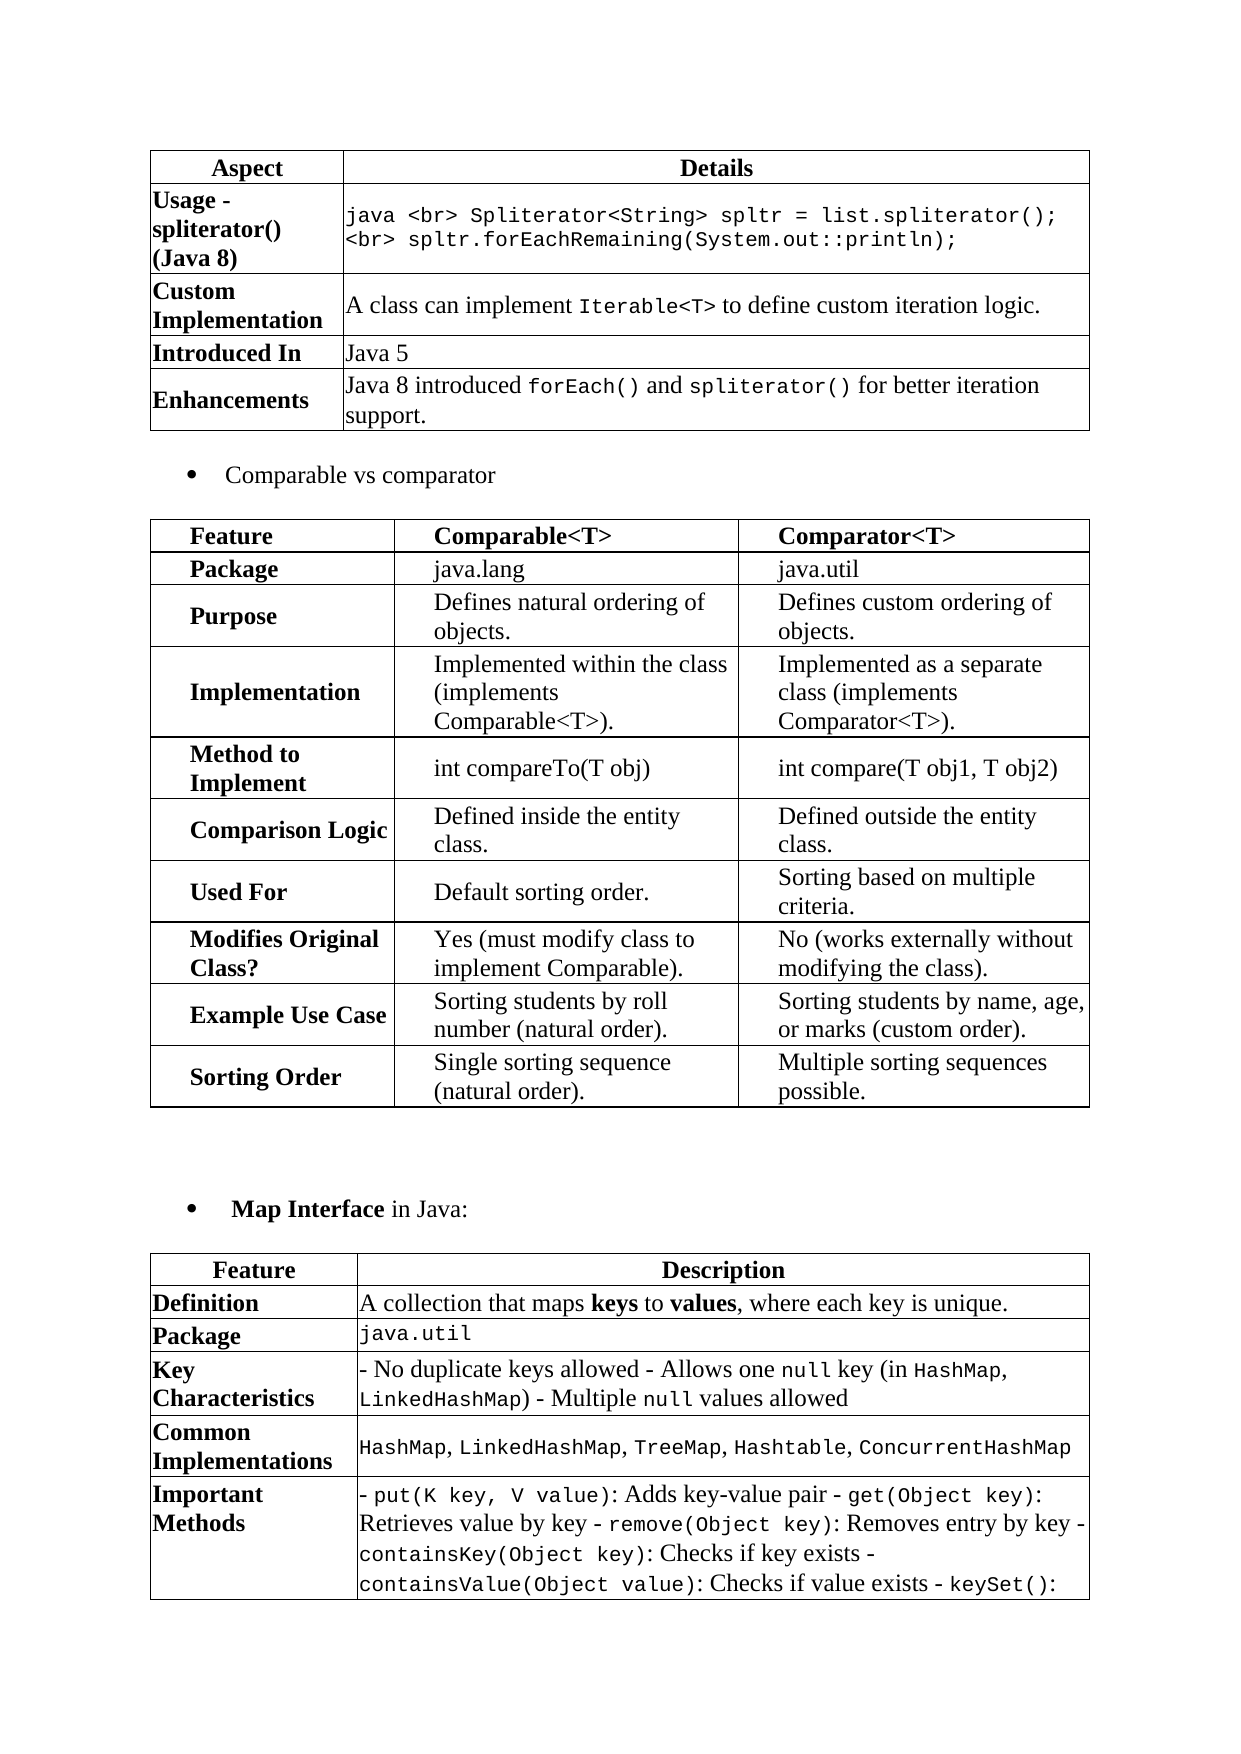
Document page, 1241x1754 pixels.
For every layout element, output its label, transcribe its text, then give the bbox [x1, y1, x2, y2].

table_cell Definition [151, 1286, 357, 1318]
table_cell Comparison Logic [151, 799, 394, 860]
table_cell Package [151, 553, 394, 584]
table_cell Yes (must modify class to implement Comparable). [395, 923, 738, 983]
table_cell Modifies Original Class? [151, 923, 394, 983]
table_cell Introduced In [151, 336, 343, 368]
table_cell Implemented within the class (implements Comparable<T>). [395, 647, 738, 736]
table_cell Defines natural ordering of objects. [395, 585, 738, 646]
table_cell A collection that maps keys to values, where each key is unique. [358, 1286, 1089, 1318]
table_cell Sorting based on multiple criteria. [739, 861, 1089, 921]
table_cell Package [151, 1319, 357, 1351]
table_cell java.lang [395, 553, 738, 584]
table_cell Common Implementations [151, 1416, 357, 1476]
table_cell No (works externally without modifying the class). [739, 923, 1089, 983]
table_cell Defined inside the entity class. [395, 799, 738, 860]
table_cell Default sorting order. [395, 861, 738, 921]
list Map Interface in Java: [187, 1194, 1090, 1223]
table_cell Sorting Order [151, 1046, 394, 1106]
table_cell Key Characteristics [151, 1352, 357, 1414]
table_cell Single sorting sequence (natural order). [395, 1046, 738, 1106]
table_header Feature [151, 520, 394, 551]
list Comparable vs comparator [187, 461, 1090, 489]
table_cell Custom Implementation [151, 274, 343, 335]
table_cell Sorting students by name, age, or marks (custom order). [739, 984, 1089, 1045]
table_cell int compare(T obj1, T obj2) [739, 738, 1089, 798]
table_cell A class can implement Iterable<T> to define custom iteration logic. [344, 274, 1089, 335]
table_cell Used For [151, 861, 394, 921]
table_cell - No duplicate keys allowed - Allows one null key (in HashMap, LinkedHashMap) - Multiple null values allowed [358, 1352, 1089, 1414]
table_cell Method to Implement [151, 738, 394, 798]
table_cell Example Use Case [151, 984, 394, 1045]
table_cell Multiple sorting sequences possible. [739, 1046, 1089, 1106]
table_cell Sorting students by roll number (natural order). [395, 984, 738, 1045]
table_cell Implementation [151, 647, 394, 736]
table_cell Important Methods [151, 1477, 357, 1599]
table_cell Java 8 introduced forEach() and spliterator() for better iteration support. [344, 369, 1089, 430]
table_header Comparable<T> [395, 520, 738, 551]
table_cell Defines custom ordering of objects. [739, 585, 1089, 646]
table_cell java.util [739, 553, 1089, 584]
table_header Details [344, 151, 1089, 183]
table_cell HashMap, LinkedHashMap, TreeMap, Hashtable, ConcurrentHashMap [358, 1416, 1089, 1476]
table_cell Defined outside the entity class. [739, 799, 1089, 860]
table_cell Usage - spliterator() (Java 8) [151, 184, 343, 273]
table_cell Implemented as a separate class (implements Comparator<T>). [739, 647, 1089, 736]
table_header Aspect [151, 151, 343, 183]
table_header Comparator<T> [739, 520, 1089, 551]
table_cell int compareTo(T obj) [395, 738, 738, 798]
table_header Feature [151, 1254, 357, 1285]
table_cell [358, 1477, 1089, 1599]
table_cell Purpose [151, 585, 394, 646]
table_cell java.util [358, 1319, 1089, 1351]
table_header Description [358, 1254, 1089, 1285]
table_cell Java 5 [344, 336, 1089, 368]
table_cell java <br> Spliterator<String> spltr = list.spliterator(); <br> spltr.forEachRemaining(System.out::println); [344, 184, 1089, 273]
table_cell Enhancements [151, 369, 343, 430]
